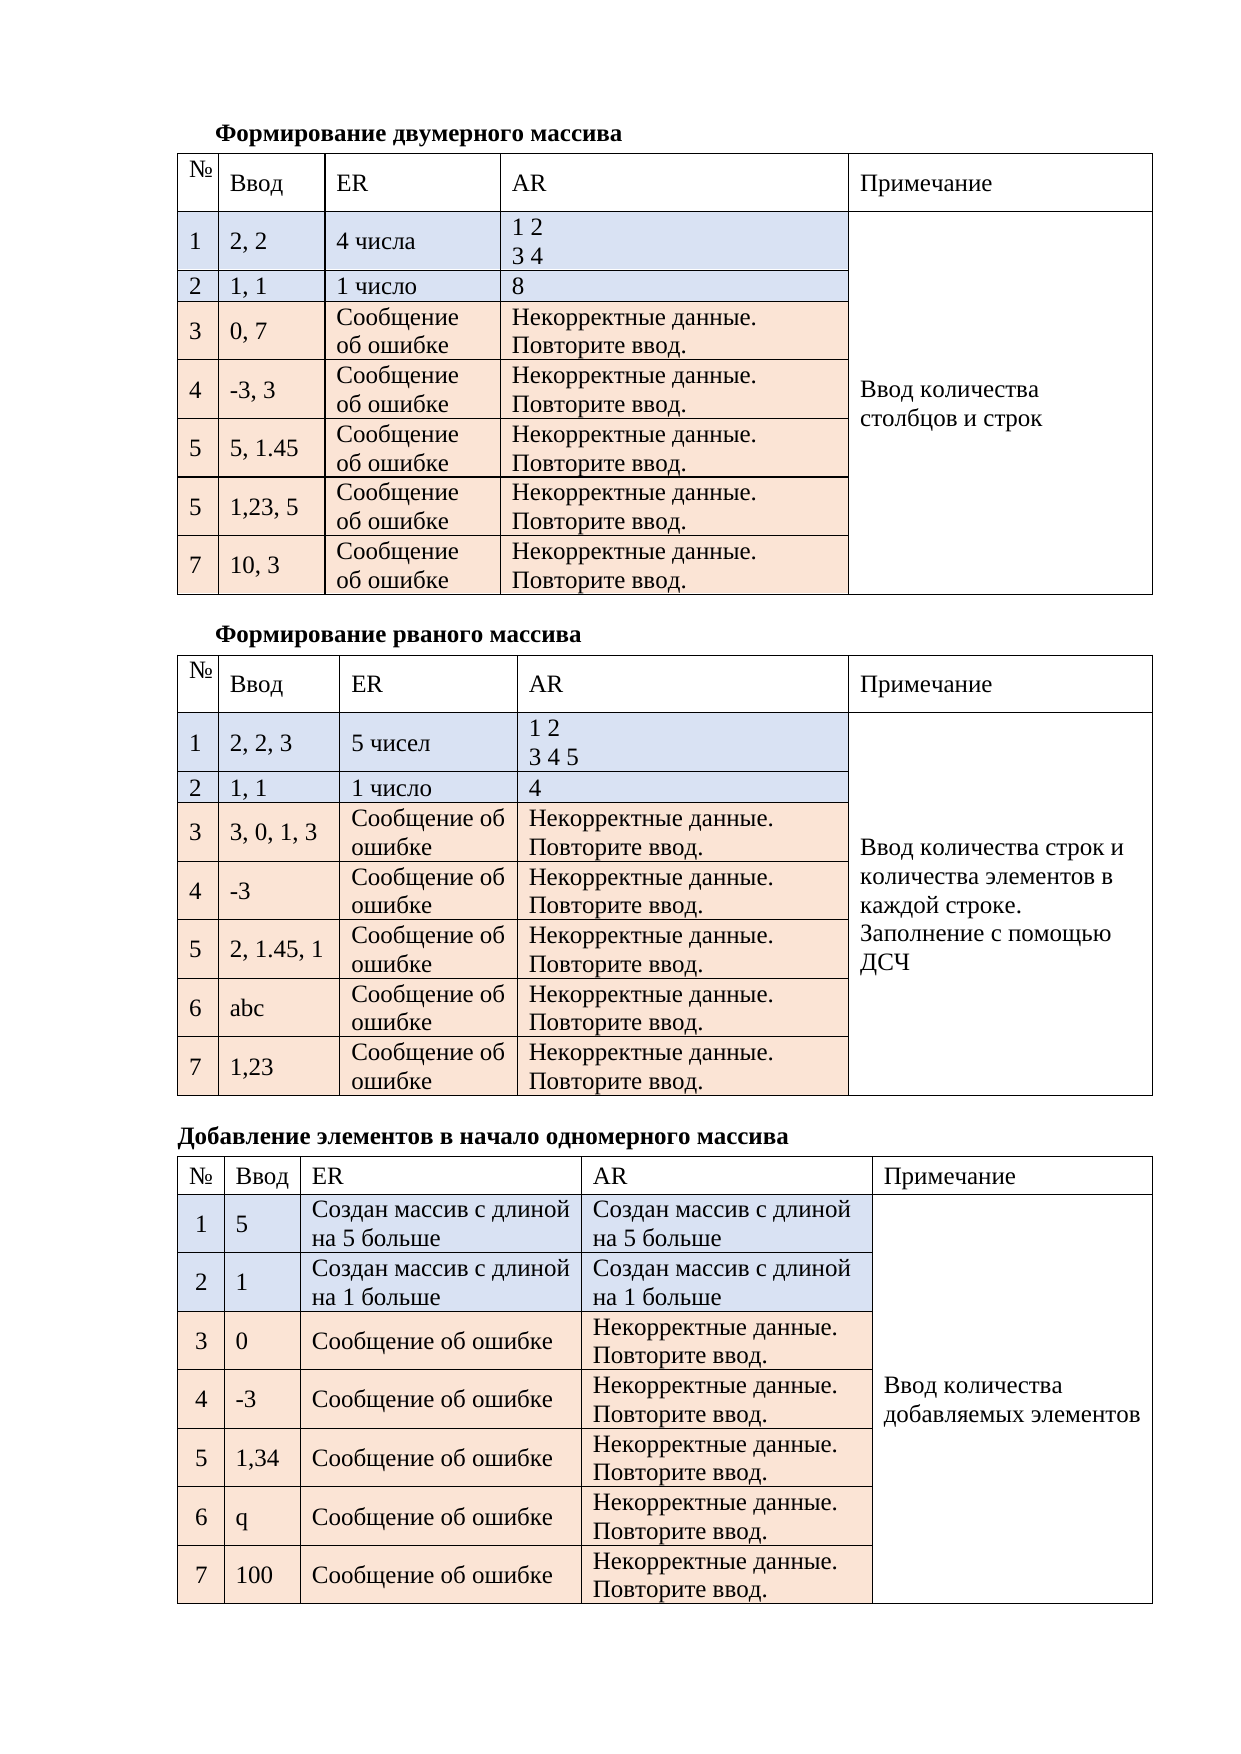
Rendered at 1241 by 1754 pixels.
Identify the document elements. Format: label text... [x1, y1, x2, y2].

table_cell 1 число [326, 271, 500, 301]
table_cell 4 числа [326, 212, 500, 269]
table_cell 5, 1.45 [219, 419, 324, 476]
table_header Примечание [849, 656, 1152, 712]
table_cell Создан массив с длиной на 5 больше [301, 1195, 581, 1252]
table_cell 3 [178, 1312, 224, 1369]
table_cell q [225, 1487, 300, 1545]
table_cell Сообщение об ошибке [340, 920, 517, 978]
table_cell Некорректные данные. Повторите ввод. [501, 419, 848, 476]
table_cell Сообщение об ошибке [301, 1546, 581, 1603]
table_cell 3 [178, 302, 218, 359]
table_cell 1 [178, 212, 218, 269]
table_cell Некорректные данные. Повторите ввод. [518, 803, 848, 861]
table_cell 1, 1 [219, 772, 339, 802]
table_cell Некорректные данные. Повторите ввод. [518, 920, 848, 978]
table_cell Некорректные данные. Повторите ввод. [501, 302, 848, 359]
table_cell -3 [225, 1370, 300, 1428]
table_cell 1 [225, 1253, 300, 1311]
table_cell 1 2 3 4 [501, 212, 848, 269]
table_cell 5 [225, 1195, 300, 1252]
table_cell 7 [178, 1546, 224, 1603]
table_cell Ввод количества строк и количества элементов в каждой строке. Заполнение с помощью ДСЧ [849, 713, 1152, 1095]
table_cell 1 число [340, 772, 517, 802]
table_header ER [301, 1157, 581, 1193]
table_cell 3 [178, 803, 218, 861]
table_header Ввод [219, 154, 324, 211]
text Добавление элементов в начало одномерного массива [177, 1121, 1152, 1149]
table_cell 1,34 [225, 1429, 300, 1486]
table_cell 6 [178, 979, 218, 1036]
table_cell 1, 1 [219, 271, 324, 301]
table_cell 1 [178, 1195, 224, 1252]
table_cell 2 [178, 1253, 224, 1311]
table_cell Создан массив с длиной на 5 больше [582, 1195, 872, 1252]
table_cell 2 [178, 271, 218, 301]
table_cell 3, 0, 1, 3 [219, 803, 339, 861]
table_cell 6 [178, 1487, 224, 1545]
table_cell Сообщение об ошибке [326, 302, 500, 359]
table_cell Сообщение об ошибке [340, 1037, 517, 1095]
table_header Примечание [873, 1157, 1152, 1193]
table_cell Некорректные данные. Повторите ввод. [518, 979, 848, 1036]
table_cell 1 2 3 4 5 [518, 713, 848, 771]
text Формирование рваного массива [215, 619, 1152, 648]
table_cell 7 [178, 1037, 218, 1095]
table_cell 10, 3 [219, 536, 324, 593]
table_cell 2 [178, 772, 218, 802]
table_cell Сообщение об ошибке [326, 360, 500, 418]
table_header ER [326, 154, 500, 211]
table_cell Сообщение об ошибке [326, 536, 500, 593]
table_cell 8 [501, 271, 848, 301]
table_cell Сообщение об ошибке [326, 478, 500, 535]
table_cell 5 [178, 478, 218, 535]
table_cell Сообщение об ошибке [340, 803, 517, 861]
table_cell Ввод количества столбцов и строк [849, 212, 1152, 593]
table_cell 0 [225, 1312, 300, 1369]
table_cell Некорректные данные. Повторите ввод. [582, 1370, 872, 1428]
table_cell 100 [225, 1546, 300, 1603]
table_cell Некорректные данные. Повторите ввод. [501, 360, 848, 418]
table_cell Создан массив с длиной на 1 больше [582, 1253, 872, 1311]
table_cell Сообщение об ошибке [301, 1429, 581, 1486]
table_cell Некорректные данные. Повторите ввод. [501, 478, 848, 535]
table_cell 5 [178, 920, 218, 978]
table_cell abc [219, 979, 339, 1036]
table_cell 2, 2 [219, 212, 324, 269]
table_header ER [340, 656, 517, 712]
table_cell 5 [178, 419, 218, 476]
table_header № [178, 154, 218, 211]
text Формирование двумерного массива [215, 118, 1152, 147]
table_cell 1,23 [219, 1037, 339, 1095]
table_header № [178, 1157, 224, 1193]
table_cell 2, 1.45, 1 [219, 920, 339, 978]
table_cell 1 [178, 713, 218, 771]
table_cell 4 [178, 1370, 224, 1428]
table_cell Сообщение об ошибке [301, 1487, 581, 1545]
table_cell Сообщение об ошибке [340, 862, 517, 919]
table_cell 4 [178, 862, 218, 919]
table_header AR [582, 1157, 872, 1193]
table_cell Некорректные данные. Повторите ввод. [518, 862, 848, 919]
table_cell -3 [219, 862, 339, 919]
table_cell 7 [178, 536, 218, 593]
table_cell 5 чисел [340, 713, 517, 771]
table_cell Некорректные данные. Повторите ввод. [582, 1429, 872, 1486]
table_header Ввод [225, 1157, 300, 1193]
table_cell 4 [178, 360, 218, 418]
table_cell Ввод количества добавляемых элементов [873, 1195, 1152, 1603]
table_cell Сообщение об ошибке [340, 979, 517, 1036]
table_cell 4 [518, 772, 848, 802]
table_cell Некорректные данные. Повторите ввод. [518, 1037, 848, 1095]
table_cell Создан массив с длиной на 1 больше [301, 1253, 581, 1311]
table_header № [178, 656, 218, 712]
table_cell Некорректные данные. Повторите ввод. [501, 536, 848, 593]
table_cell Сообщение об ошибке [326, 419, 500, 476]
table_header AR [518, 656, 848, 712]
table_header Примечание [849, 154, 1152, 211]
table_cell -3, 3 [219, 360, 324, 418]
table_cell 1,23, 5 [219, 478, 324, 535]
table_cell Некорректные данные. Повторите ввод. [582, 1546, 872, 1603]
table_header AR [501, 154, 848, 211]
table_cell Некорректные данные. Повторите ввод. [582, 1487, 872, 1545]
table_cell Сообщение об ошибке [301, 1370, 581, 1428]
table_cell Некорректные данные. Повторите ввод. [582, 1312, 872, 1369]
table_header Ввод [219, 656, 339, 712]
table_cell 5 [178, 1429, 224, 1486]
table_cell 2, 2, 3 [219, 713, 339, 771]
table_cell 0, 7 [219, 302, 324, 359]
table_cell Сообщение об ошибке [301, 1312, 581, 1369]
